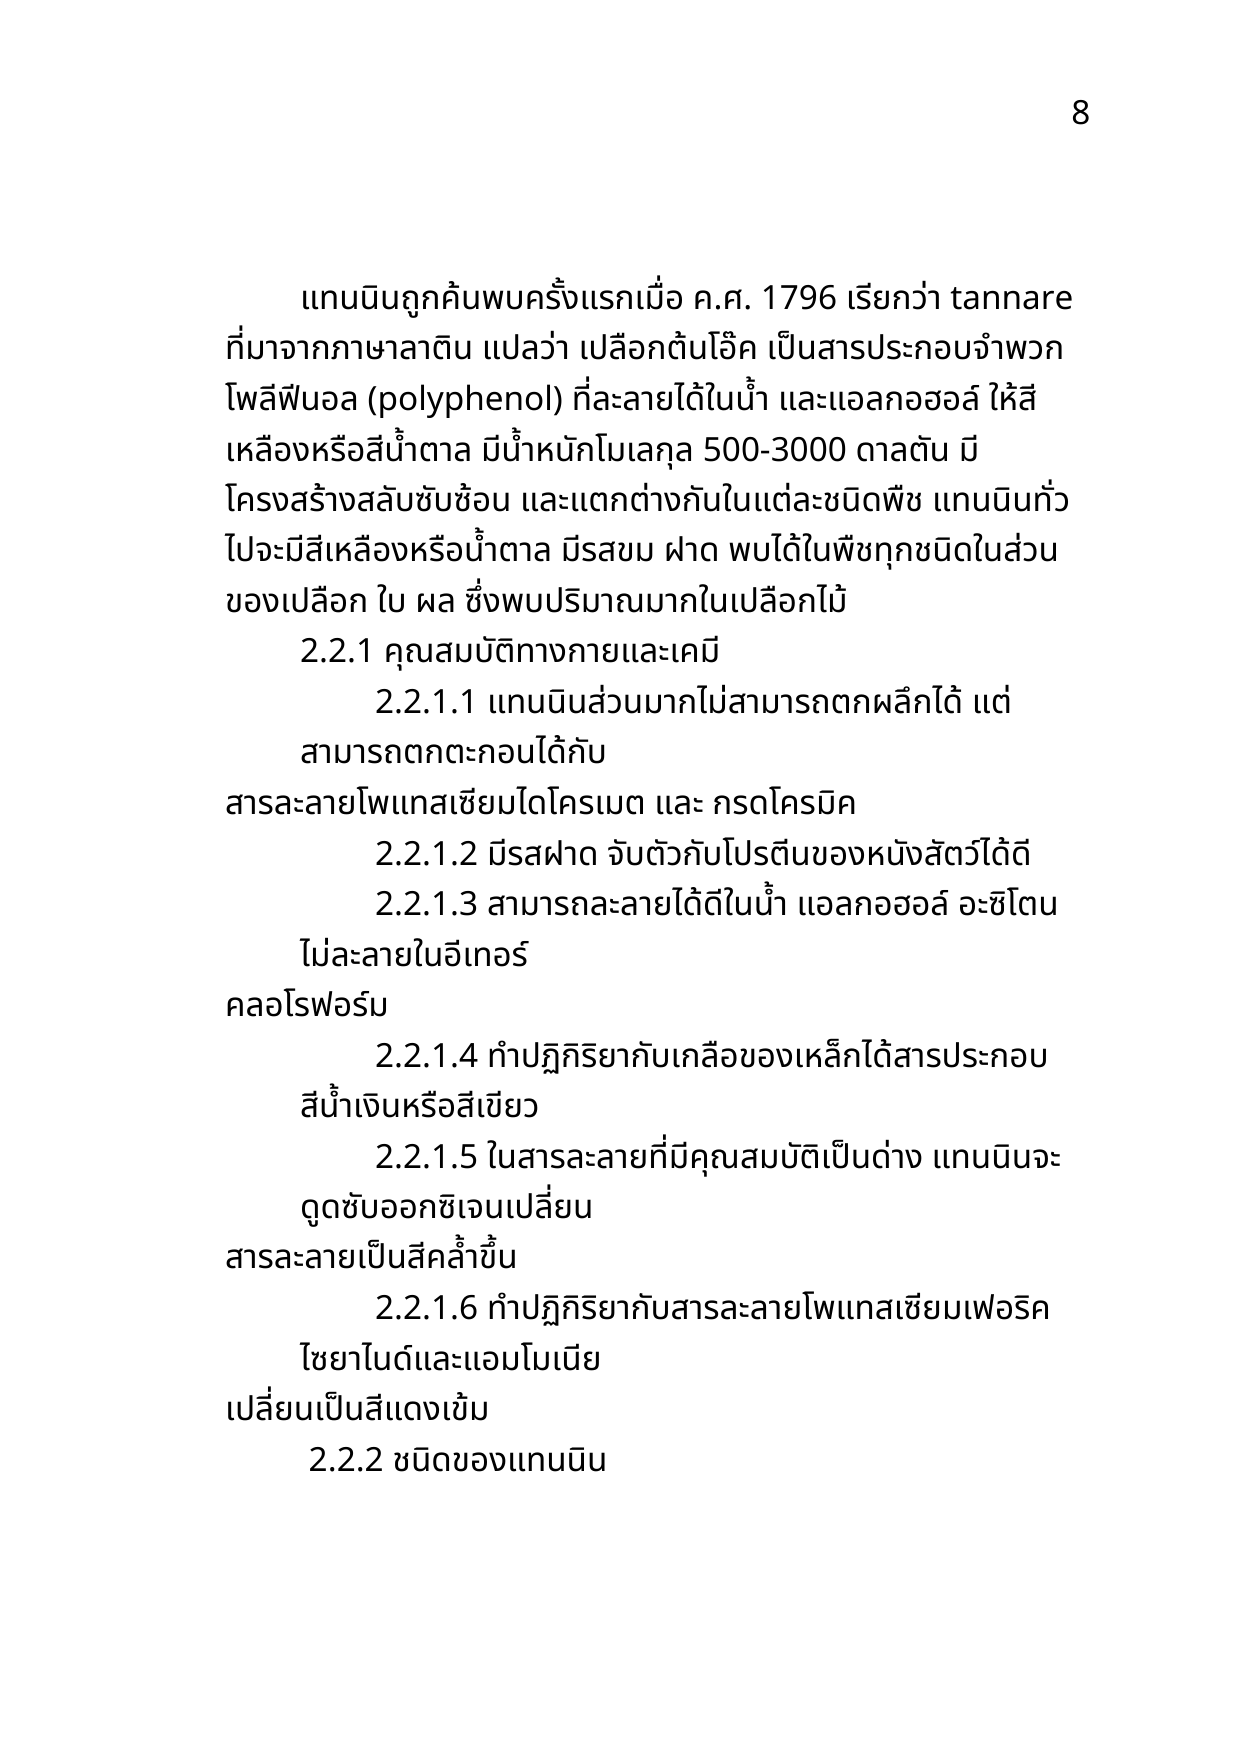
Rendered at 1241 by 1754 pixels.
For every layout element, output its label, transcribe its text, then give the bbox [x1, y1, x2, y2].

text 2.2.1.1 แทนนินส่วนมากไม่สามารถตกผลึกได้ แต่สามารถตกตะกอนได้กับ [300, 678, 1090, 779]
text 2.2.1 คุณสมบัติทางกายและเคมี [225, 627, 1090, 678]
text แทนนินถูกค้นพบครั้งแรกเมื่อ ค.ศ. 1796 เรียกว่า tannare ที่มาจากภาษาลาติน แปลว่า เปลือกต้นโอ๊ค เป็นสารประกอบจำพวกโพลีฟีนอล (polyphenol) ที่ละลายได้ในน้ำ และแอลกอฮอล์ ให้สีเหลืองหรือสีน้ำตาล มีน้ำหนักโมเลกุล 500-3000 ดาลตัน มีโครงสร้างสลับซับซ้อน และแตกต่างกันในแต่ละชนิดพืช แทนนินทั่วไปจะมีสีเหลืองหรือน้ำตาล มีรสขม ฝาด พบได้ในพืชทุกชนิดในส่วนของเปลือก ใบ ผล ซึ่งพบปริมาณมากในเปลือกไม้ [225, 274, 1090, 627]
text สารละลายโพแทสเซียมไดโครเมต และ กรดโครมิค [225, 779, 1090, 829]
text 2.2.1.3 สามารถละลายได้ดีในน้ำ แอลกอฮอล์ อะซิโตน ไม่ละลายในอีเทอร์ [300, 880, 1090, 981]
text 2.2.1.2 มีรสฝาด จับตัวกับโปรตีนของหนังสัตว์ได้ดี [300, 829, 1090, 880]
text เปลี่ยนเป็นสีแดงเข้ม [225, 1385, 1090, 1435]
text คลอโรฟอร์ม [225, 981, 1090, 1031]
text 2.2.1.4 ทำปฏิกิริยากับเกลือของเหล็กได้สารประกอบสีน้ำเงินหรือสีเขียว [300, 1031, 1090, 1132]
text 2.2.1.6 ทำปฏิกิริยากับสารละลายโพแทสเซียมเฟอริคไซยาไนด์และแอมโมเนีย [300, 1284, 1090, 1385]
text 2.2.1.5 ในสารละลายที่มีคุณสมบัติเป็นด่าง แทนนินจะดูดซับออกซิเจนเปลี่ยน [300, 1132, 1090, 1233]
text สารละลายเป็นสีคล้ำขึ้น [225, 1233, 1090, 1284]
text 2.2.2 ชนิดของแทนนิน [225, 1435, 1090, 1486]
